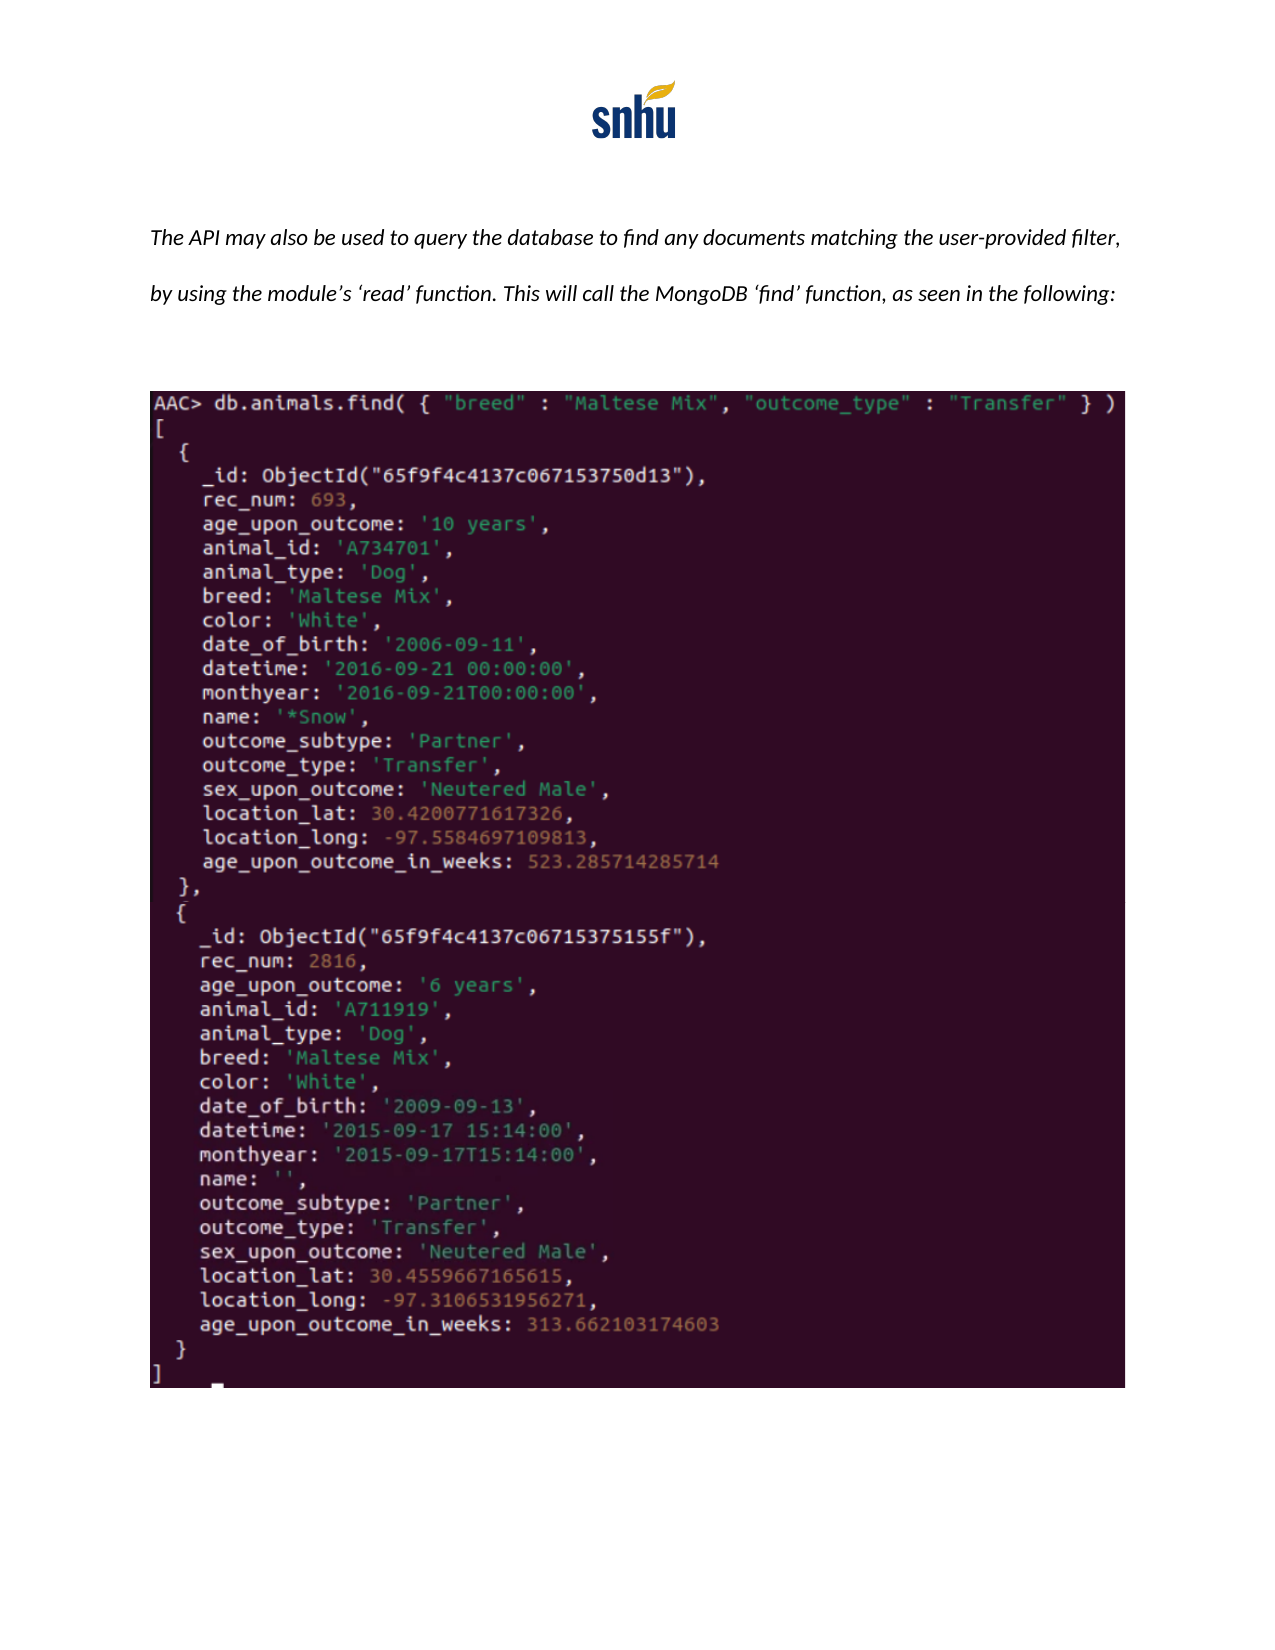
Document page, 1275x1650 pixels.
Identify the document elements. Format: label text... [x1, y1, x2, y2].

picture [573, 75, 702, 147]
picture [150, 391, 1125, 1388]
text The API may also be used to query the database to find any documents matching the user-provided filter, by using the module’s ‘read’ function. This will call the MongoDB ‘find’ function, as seen in the following: [150, 223, 1125, 307]
